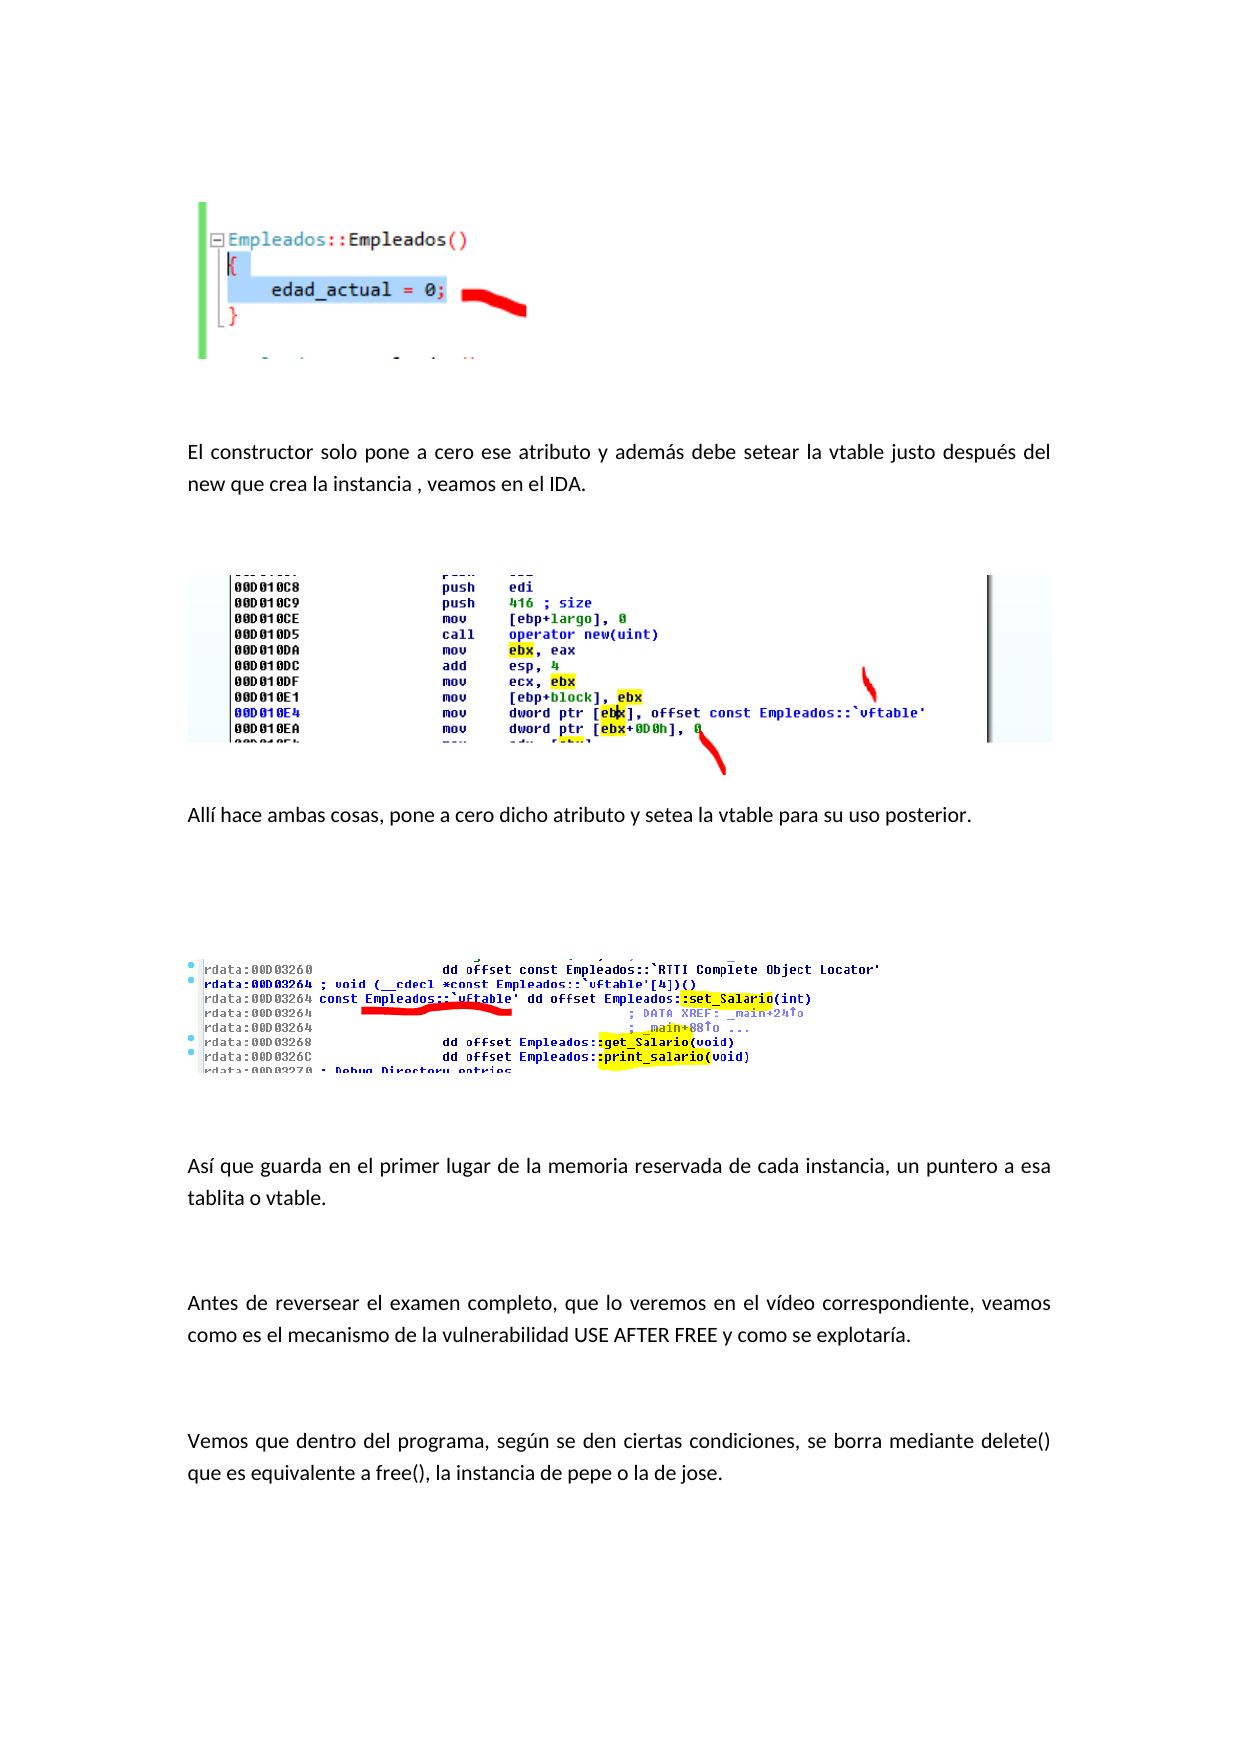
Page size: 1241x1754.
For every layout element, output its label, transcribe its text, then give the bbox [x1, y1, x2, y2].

text Allí hace ambas cosas, pone a cero dicho atributo y setea la vtable para su uso posterior. [187, 801, 1053, 828]
text El constructor solo pone a cero ese atributo y además debe setear la vtable justo después del new que crea la instancia , veamos en el IDA. [187, 438, 1053, 497]
picture [187, 202, 527, 359]
text Antes de reversear el examen completo, que lo veremos en el vídeo correspondiente, veamos como es el mecanismo de la vulnerabilidad USE AFTER FREE y como se explotaría. [187, 1289, 1053, 1348]
picture [187, 575, 1053, 775]
picture [187, 959, 1053, 1073]
text Así que guarda en el primer lugar de la memoria reservada de cada instancia, un puntero a esa tablita o vtable. [187, 1152, 1053, 1211]
text Vemos que dentro del programa, según se den ciertas condiciones, se borra mediante delete() que es equivalente a free(), la instancia de pepe o la de jose. [187, 1427, 1053, 1486]
